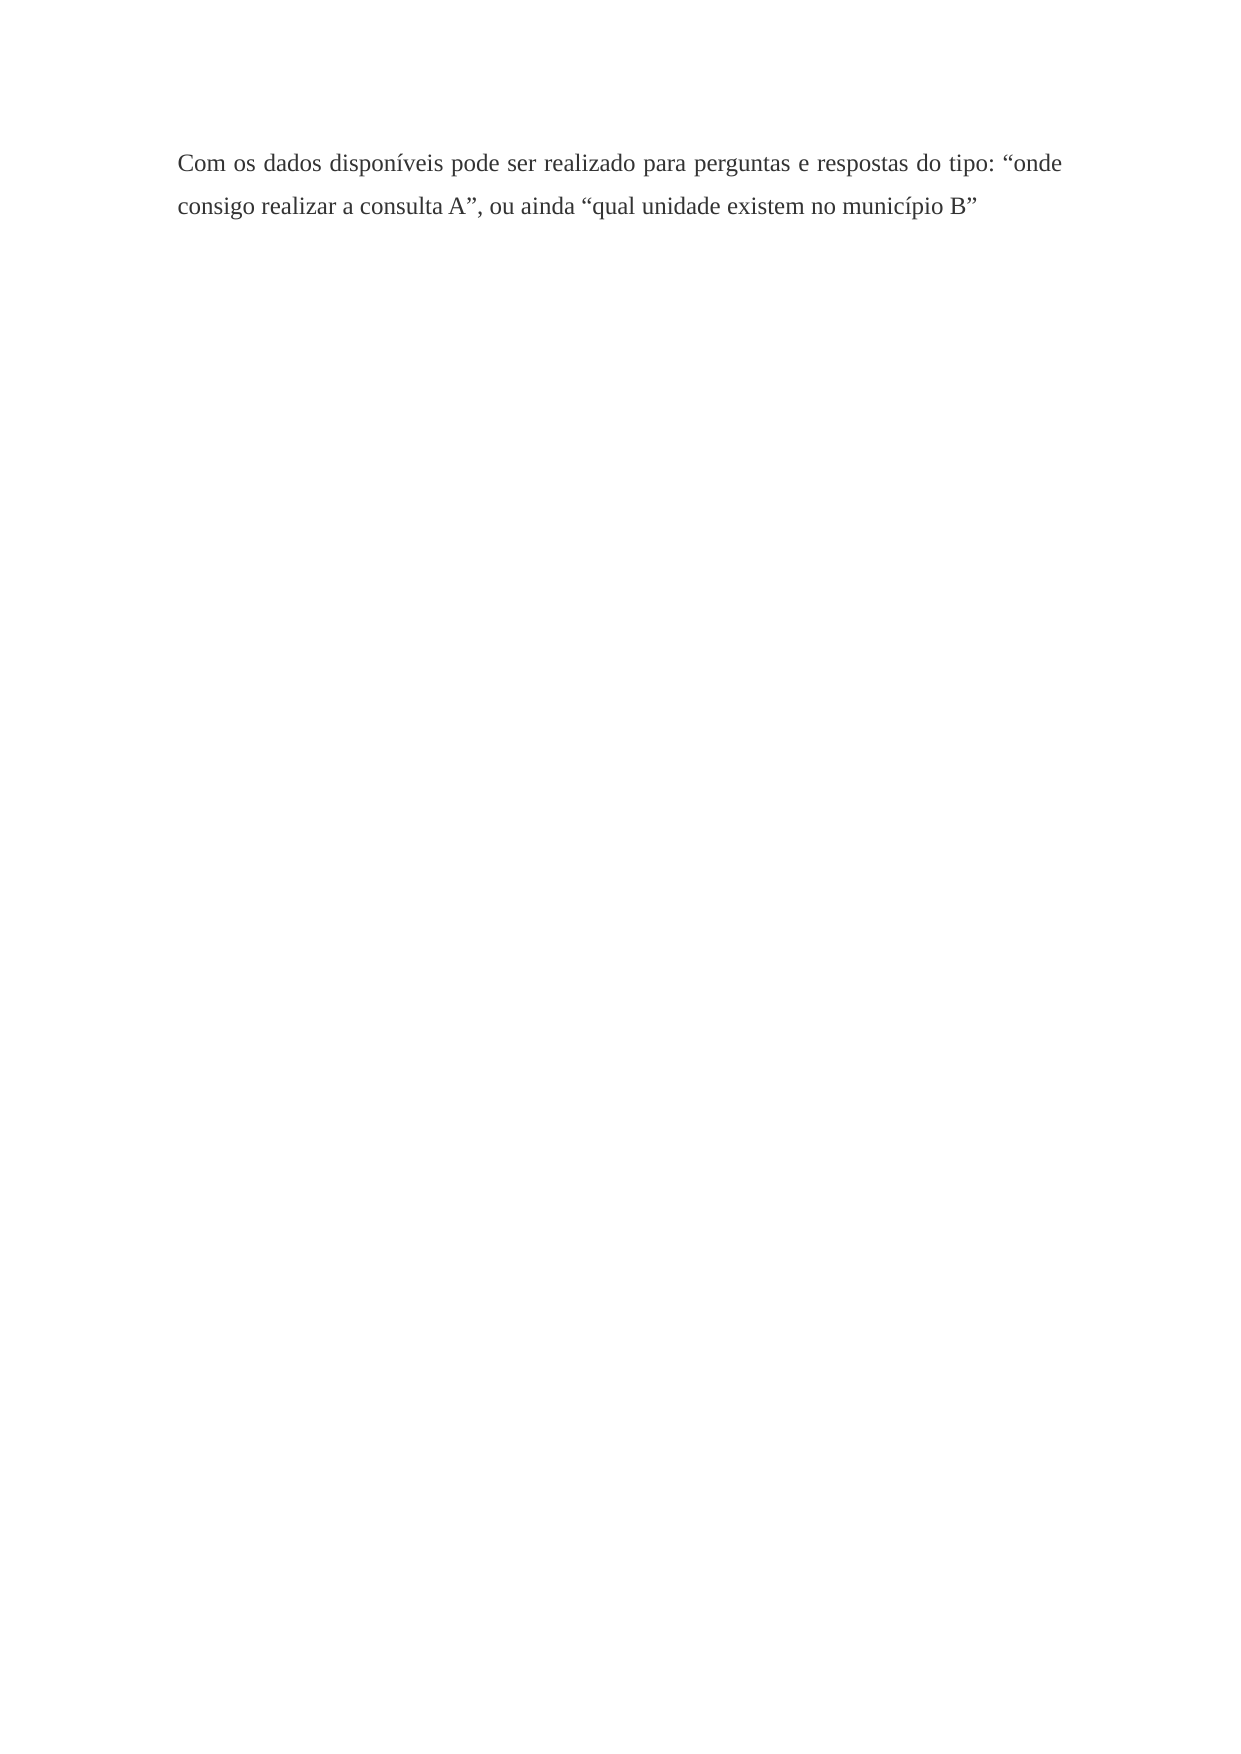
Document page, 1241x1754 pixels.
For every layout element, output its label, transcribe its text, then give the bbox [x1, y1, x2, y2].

text Com os dados disponíveis pode ser realizado para perguntas e respostas do tipo: “onde consigo realizar a consulta A”, ou ainda “qual unidade existem no município B” [177, 148, 1063, 219]
